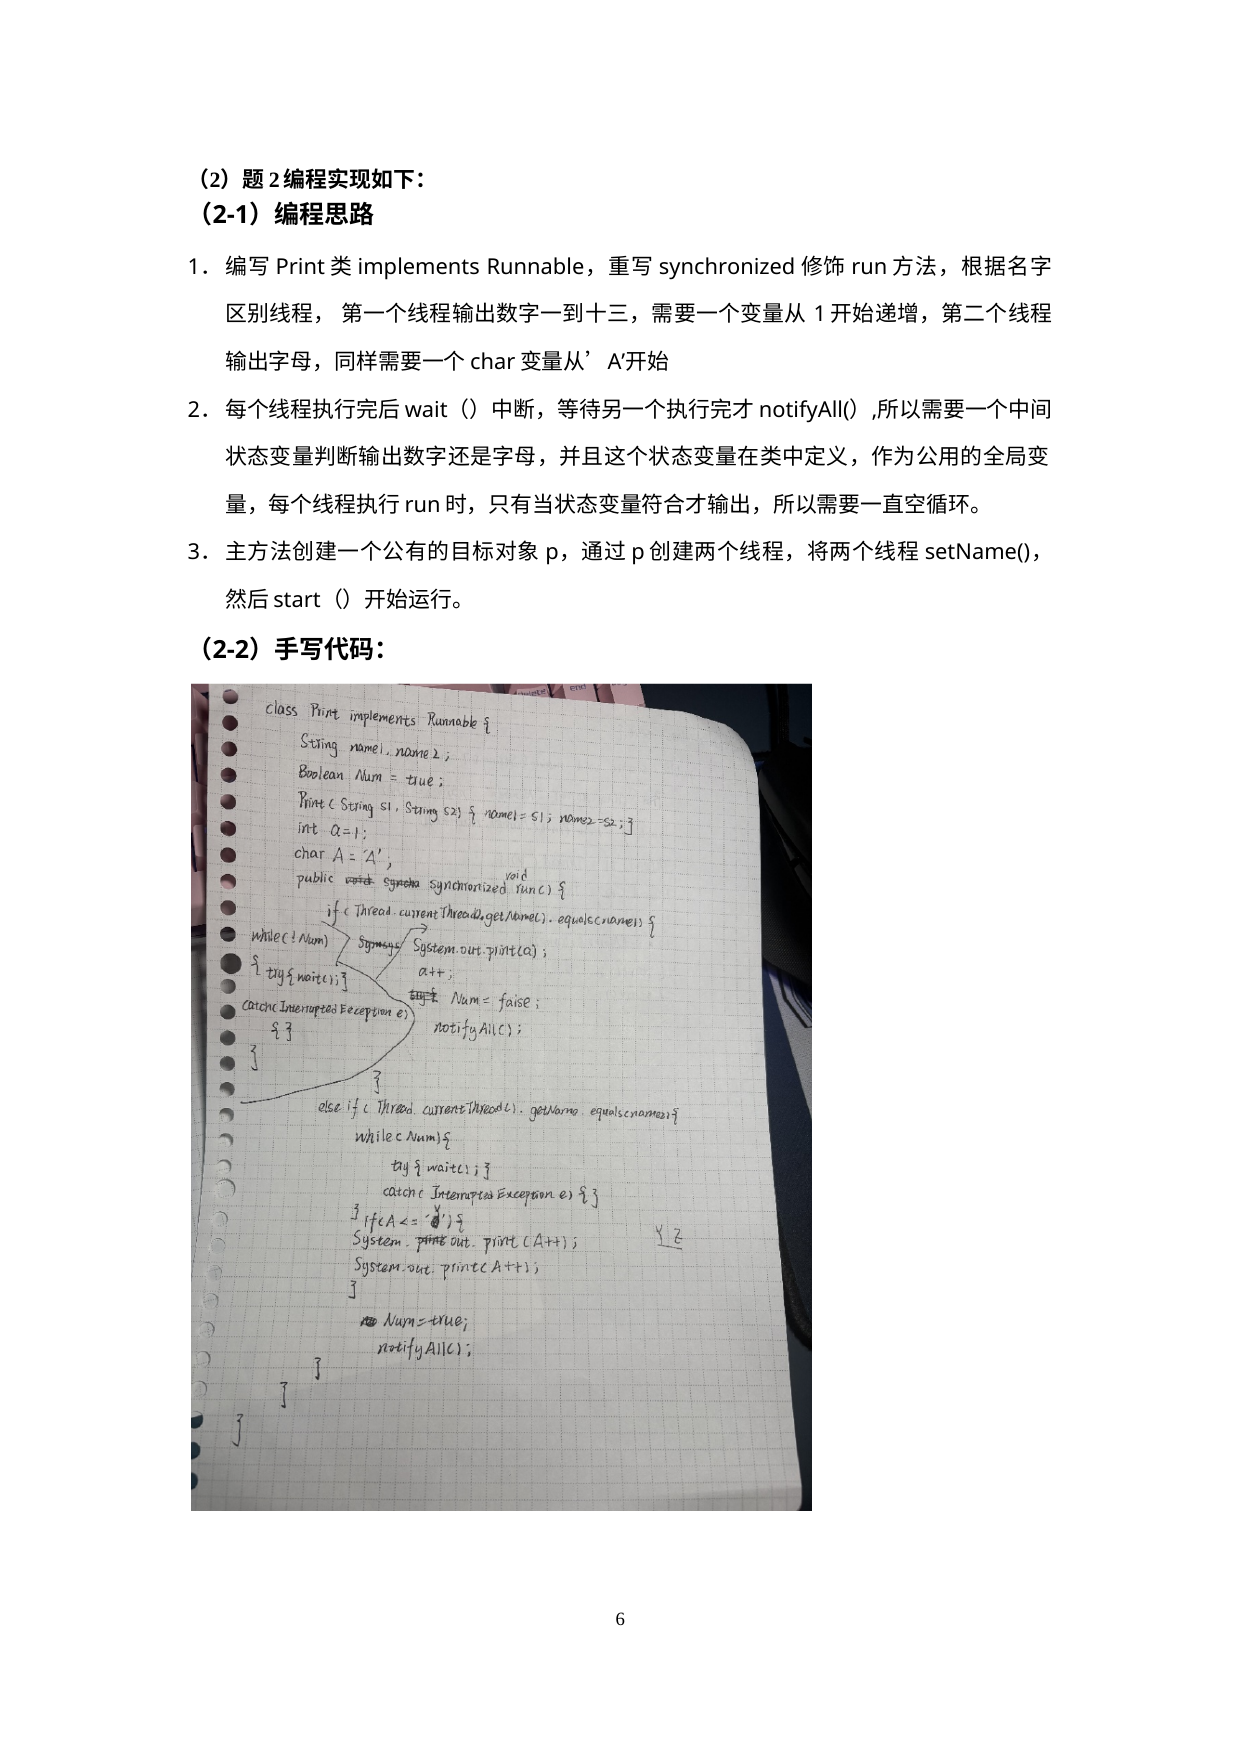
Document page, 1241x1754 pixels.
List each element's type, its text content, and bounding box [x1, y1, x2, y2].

text （2-1）编程思路 [187, 194, 1053, 231]
list 主方法创建一个公有的目标对象p，通过p创建两个线程，将两个线程setName()，然后start（）开始运行。 [187, 534, 1053, 614]
text （2-2）手写代码： [187, 629, 1053, 666]
list 每个线程执行完后wait（）中断，等待另一个执行完才notifyAll(）,所以需要一个中间状态变量判断输出数字还是字母，并且这个状态变量在类中定义，作为公用的全局变量，每个线程执行run时，只有当状态变量符合才输出，所以需要一直空循环。 [187, 392, 1053, 518]
picture [191, 685, 812, 1510]
list 编写Print类implements Runnable，重写synchronized修饰run方法，根据名字区别线程， 第一个线程输出数字一到十三，需要一个变量从1开始递增，第二个线程输出字母，同样需要一个char变量从’A’开始 [187, 249, 1053, 376]
text （2）题2编程实现如下： [187, 162, 1053, 194]
